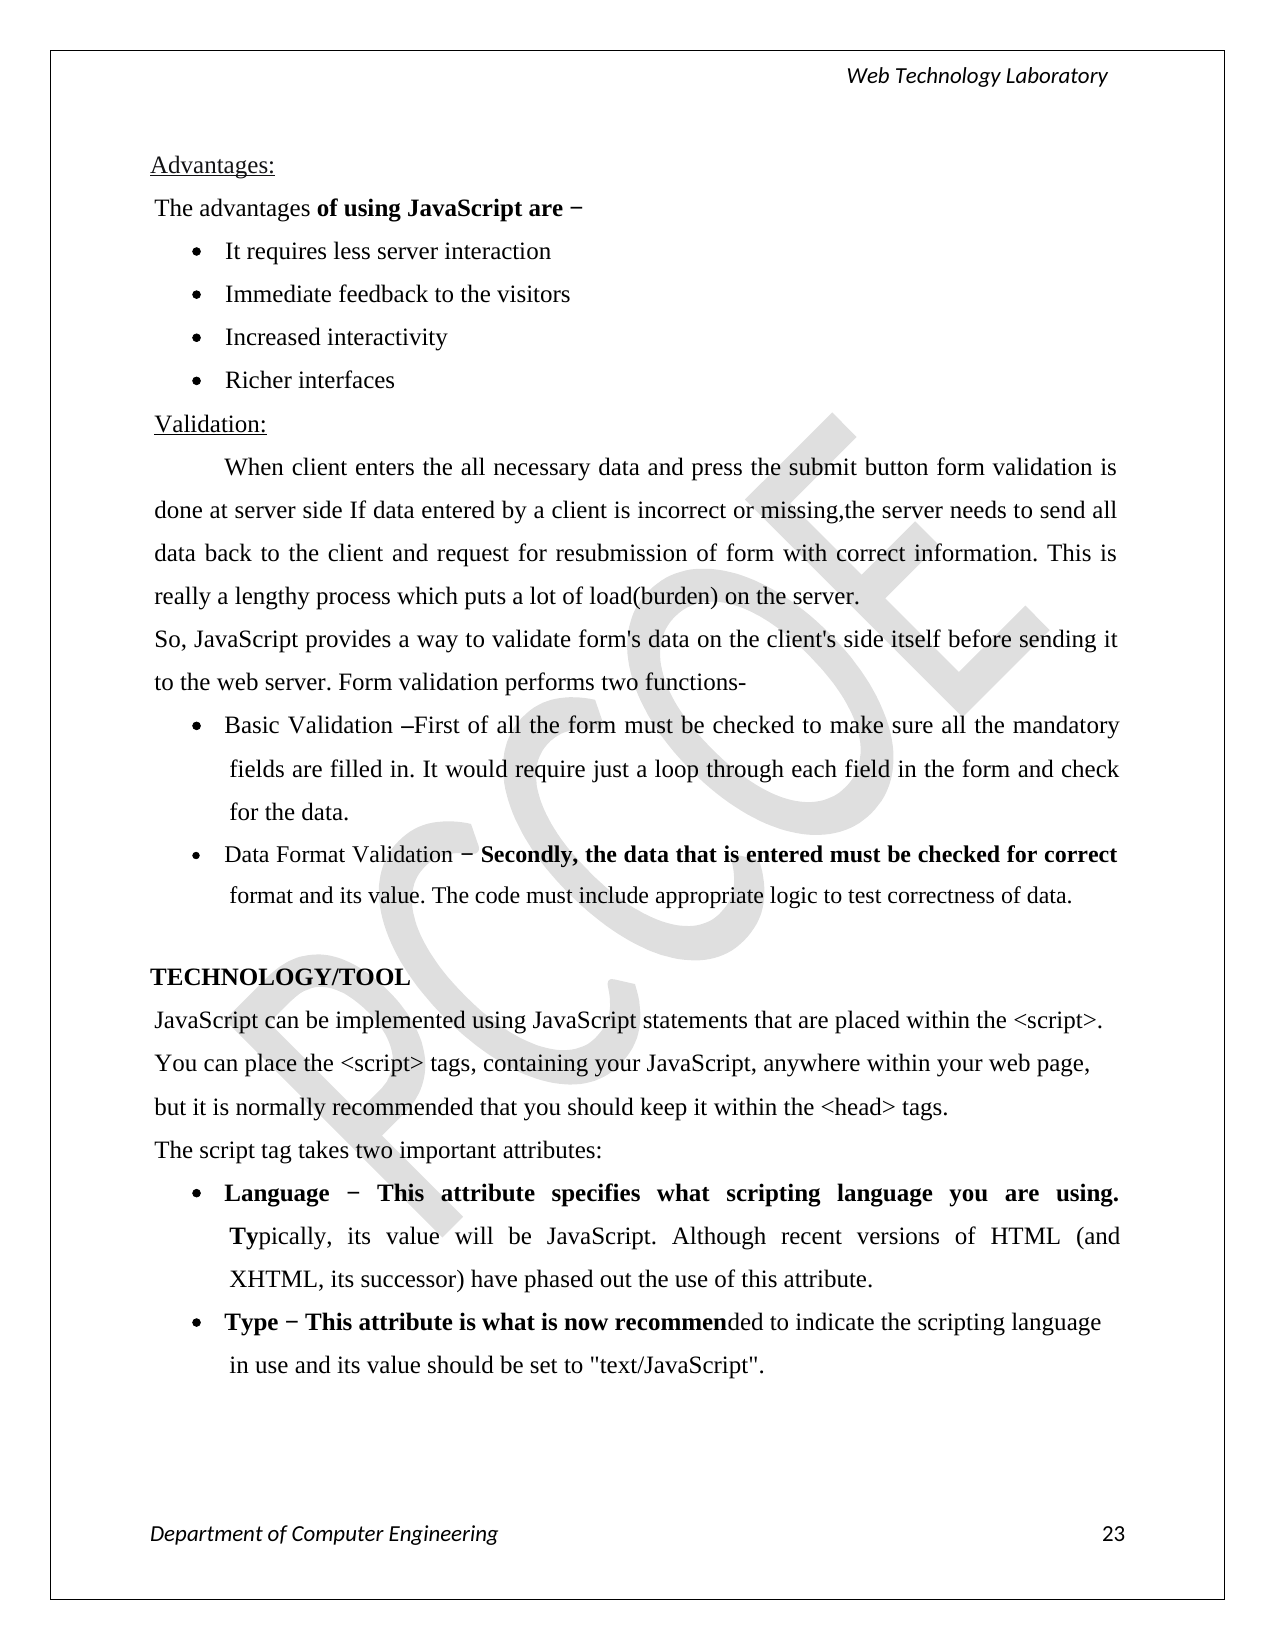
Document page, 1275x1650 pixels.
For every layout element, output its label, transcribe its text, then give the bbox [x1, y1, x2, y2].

list Type − This attribute is what is now recommended to indicate the scripting language in use and its value should be set to "text/JavaScript". [192, 1307, 1121, 1379]
text You can place the <script> tags, containing your JavaScript, anywhere within your web page, but it is normally recommended that you should keep it within the <head> tags. [154, 1048, 1119, 1120]
list It requires less server interaction [192, 236, 1125, 265]
list Immediate feedback to the visitors [192, 279, 1125, 308]
text So, JavaScript provides a way to validate form's data on the client's side itself before sending it to the web server. Form validation performs two functions- [154, 624, 1119, 696]
text The script tag takes two important attributes: [154, 1135, 1125, 1163]
text When client enters the all necessary data and press the submit button form validation is done at server side If data entered by a client is incorrect or missing,the server needs to send all data back to the client and request for resubmission of form with correct information. This is really a lengthy process which puts a lot of load(burden) on the server. [154, 452, 1119, 610]
list Basic Validation –First of all the form must be checked to make sure all the mandatory fields are filled in. It would require just a loop through each field in the form and check for the data. [192, 711, 1121, 826]
list Language − This attribute specifies what scripting language you are using. Typically, its value will be JavaScript. Although recent versions of HTML (and XHTML, its successor) have phased out the use of this attribute. [192, 1178, 1121, 1293]
text Validation: [154, 409, 1125, 437]
list Increased interactivity [192, 322, 1125, 351]
text The advantages of using JavaScript are − [154, 193, 1125, 222]
text JavaScript can be implemented using JavaScript statements that are placed within the <script>. [154, 1005, 1125, 1034]
text TECHNOLOGY/TOOL [150, 962, 1125, 991]
text Advantages: [150, 150, 1125, 179]
list Data Format Validation − Secondly, the data that is entered must be checked for correct format and its value. The code must include appropriate logic to test correctness of data. [192, 840, 1119, 909]
list Richer interfaces [192, 366, 1125, 394]
